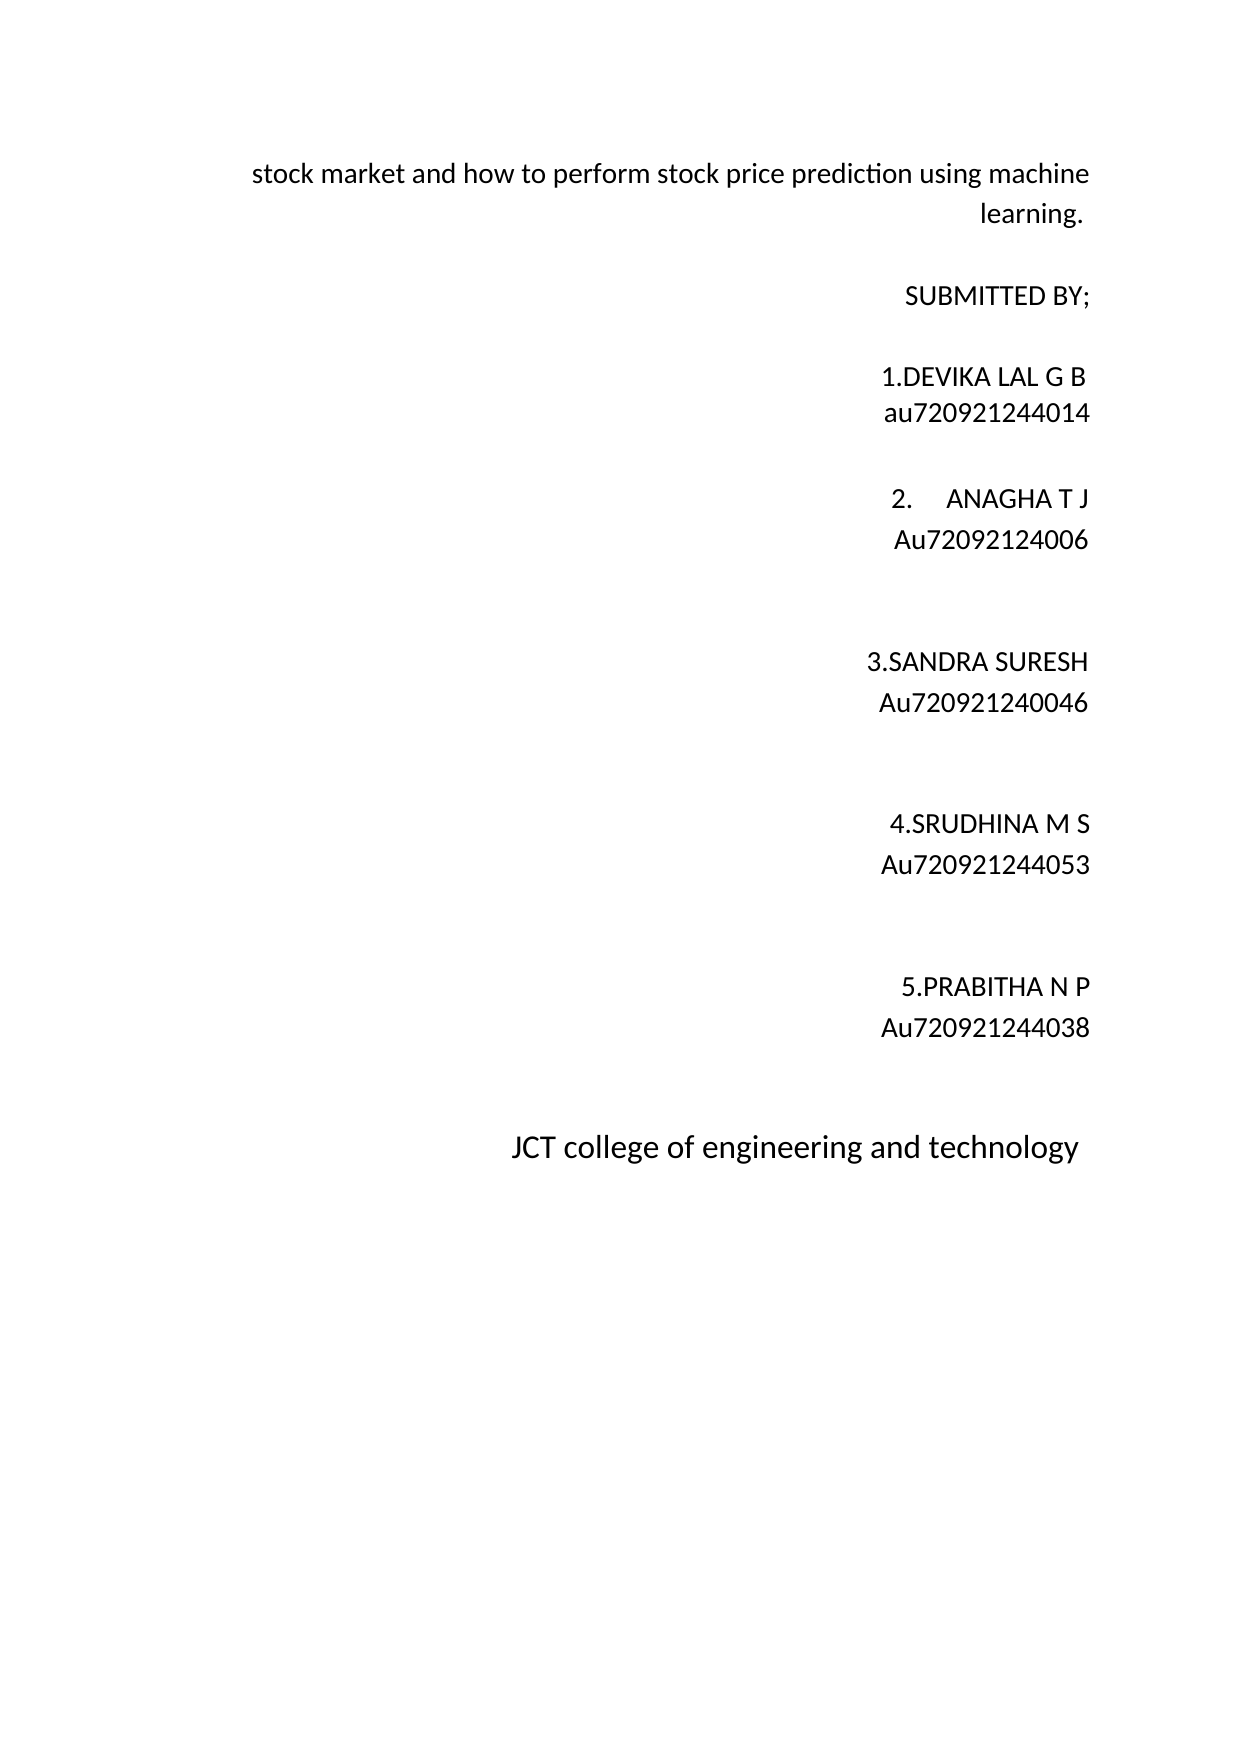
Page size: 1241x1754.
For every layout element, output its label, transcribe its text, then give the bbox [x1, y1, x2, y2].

text JCT college of engineering and technology [150, 1126, 1090, 1166]
text Au720921240046 [150, 679, 1090, 719]
text Au720921244038 [150, 1004, 1090, 1044]
text 3.SANDRA SURESH [150, 638, 1090, 679]
text Au72092124006 [150, 516, 1090, 557]
text 1.DEVIKA LAL G B [150, 353, 1090, 394]
text SUBMITTED BY; [150, 272, 1090, 312]
text 2. ANAGHA T J [150, 476, 1090, 516]
text 4.SRUDHINA M S [150, 801, 1090, 841]
text 5.PRABITHA N P [150, 963, 1090, 1004]
text Au720921244053 [150, 841, 1090, 882]
text au720921244014 [150, 394, 1090, 429]
